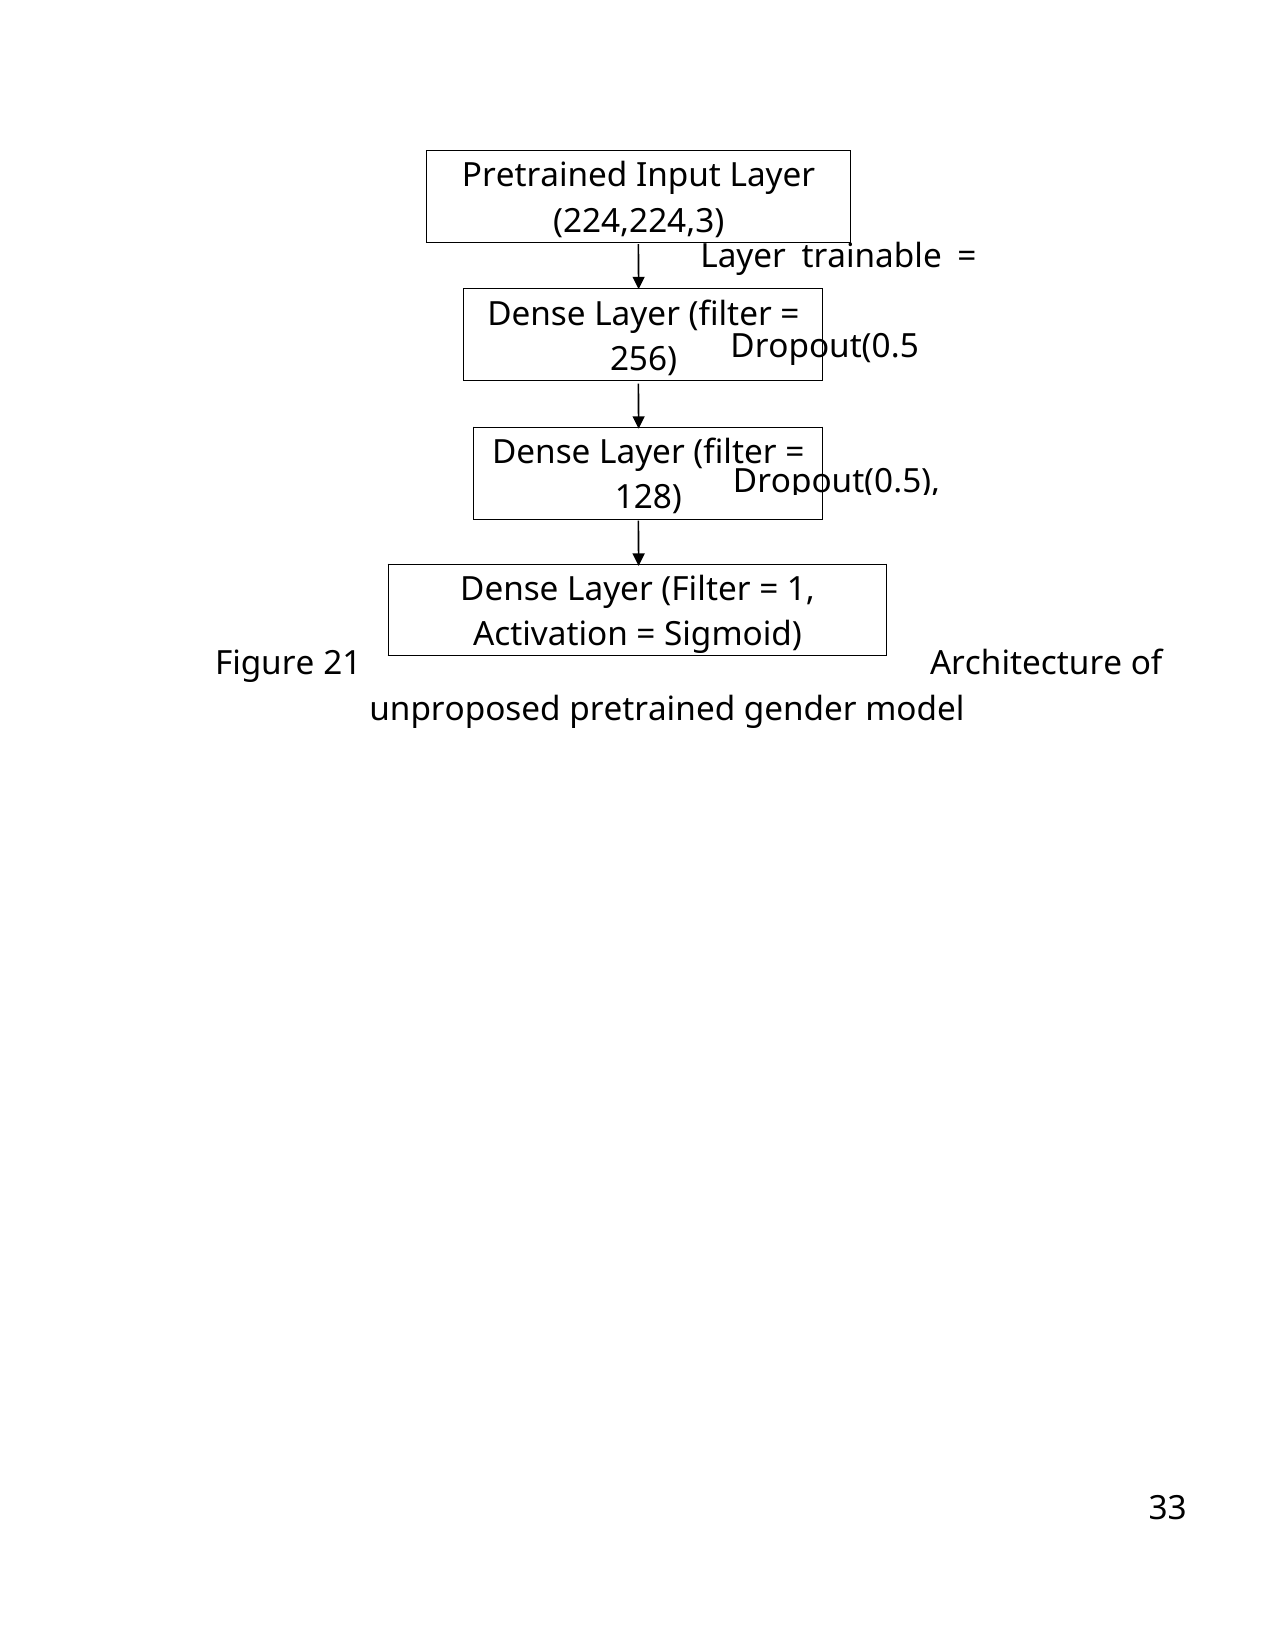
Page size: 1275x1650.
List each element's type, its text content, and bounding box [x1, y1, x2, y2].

text Figure 21 Architecture of unproposed pretrained gender model [148, 639, 1186, 730]
table_header Dense Layer (filter = 256) [464, 289, 822, 380]
table_header Dense Layer (filter = 128) [474, 428, 822, 518]
table_header Pretrained Input Layer (224,224,3) [427, 151, 850, 242]
table_header Dense Layer (Filter = 1, Activation = Sigmoid) [389, 565, 886, 655]
